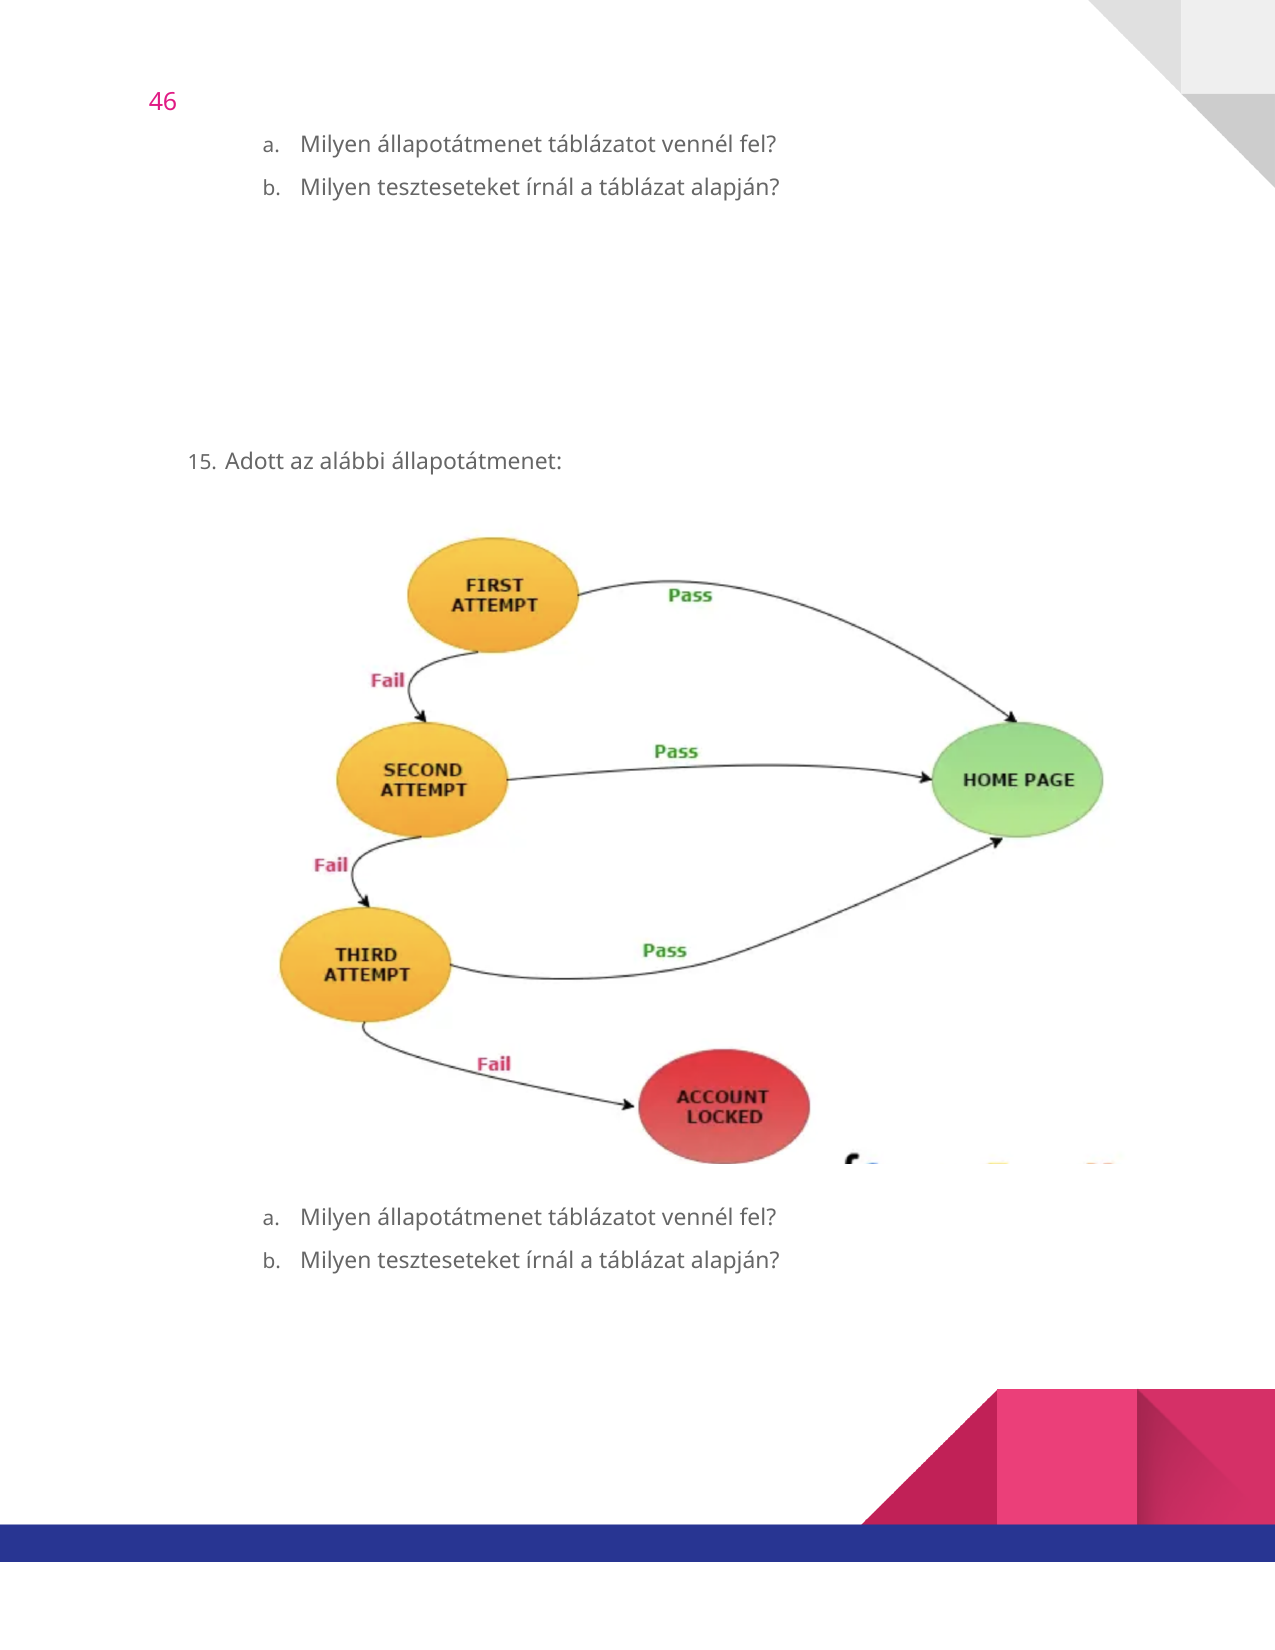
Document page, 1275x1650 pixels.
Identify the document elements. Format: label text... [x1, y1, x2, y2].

list Milyen állapotátmenet táblázatot vennél fel? [262, 128, 1125, 159]
list Milyen teszteseteket írnál a táblázat alapján? [262, 1244, 1125, 1275]
list Milyen teszteseteket írnál a táblázat alapján? [262, 171, 1125, 202]
picture [1087, 0, 1275, 188]
picture [0, 1387, 1275, 1562]
picture [225, 513, 1128, 1164]
list Milyen állapotátmenet táblázatot vennél fel? [262, 1201, 1125, 1232]
list Adott az alábbi állapotátmenet: [187, 445, 1125, 476]
